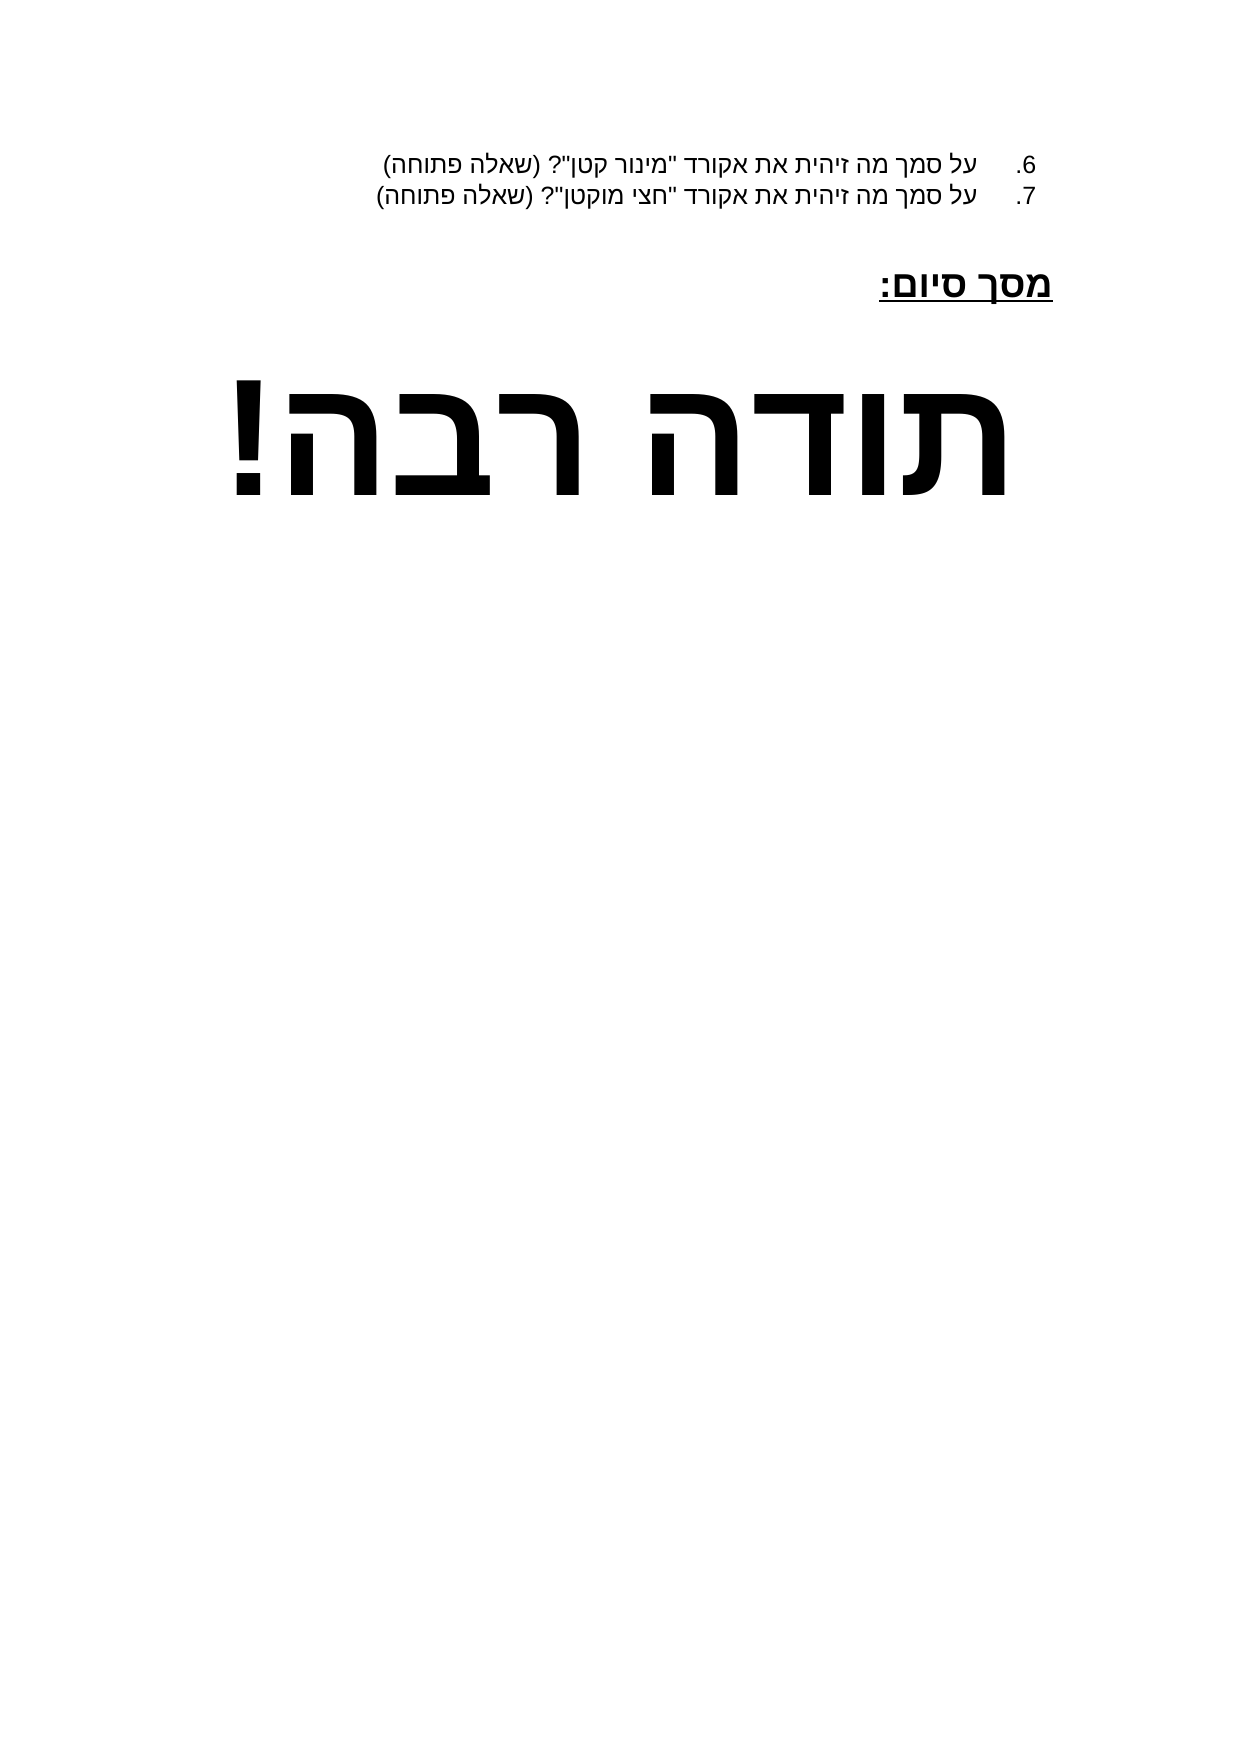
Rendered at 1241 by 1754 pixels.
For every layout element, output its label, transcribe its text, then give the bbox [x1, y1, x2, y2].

list על סמך מה זיהית את אקורד "מינור קטן"? (שאלה פתוחה) [187, 150, 1015, 179]
text תודה רבה! [187, 339, 1053, 531]
list על סמך מה זיהית את אקורד "חצי מוקטן"? (שאלה פתוחה) [187, 181, 1015, 210]
text מסך סיום: [187, 262, 1053, 305]
